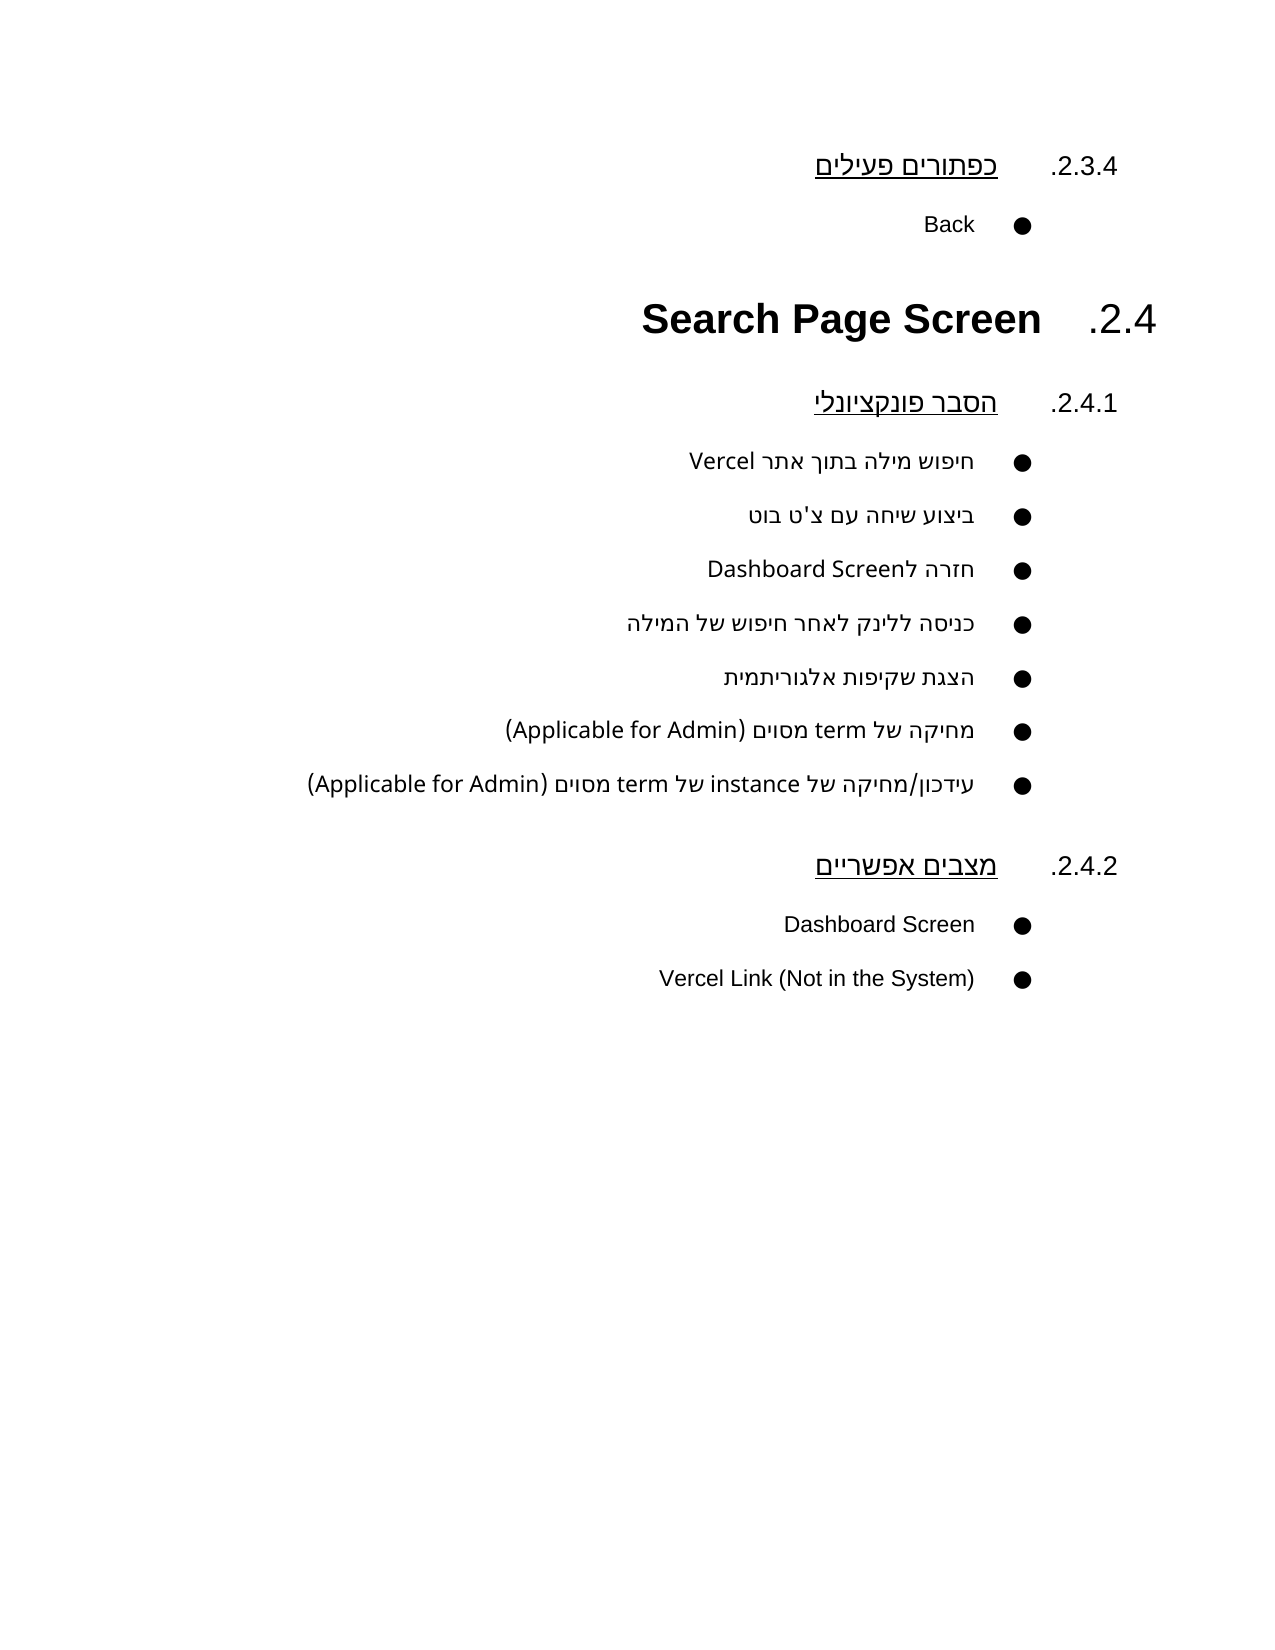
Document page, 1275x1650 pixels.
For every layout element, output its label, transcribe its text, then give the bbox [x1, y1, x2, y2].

list ביצוע שיחה עם צ'ט בוט [150, 489, 1012, 536]
list עידכון/מחיקה של instance של term מסוים (Applicable for Admin) [150, 759, 1012, 806]
list חזרה לDashboard Screen [150, 543, 1012, 590]
subtitle מצבים אפשריים [150, 850, 1050, 882]
subtitle הסבר פונקציונלי [150, 387, 1050, 418]
subtitle Search Page Screen [150, 294, 1087, 342]
list הצגת שקיפות אלגוריתמית [150, 651, 1012, 698]
list חיפוש מילה בתוך אתר Vercel [150, 435, 1012, 482]
list Dashboard Screen [150, 899, 1012, 946]
list Vercel Link (Not in the System) [150, 953, 1012, 1000]
list מחיקה של term מסוים (Applicable for Admin) [150, 705, 1012, 752]
list Back [150, 198, 1012, 245]
subtitle כפתורים פעילים [150, 150, 1050, 181]
list כניסה ללינק לאחר חיפוש של המילה [150, 597, 1012, 644]
